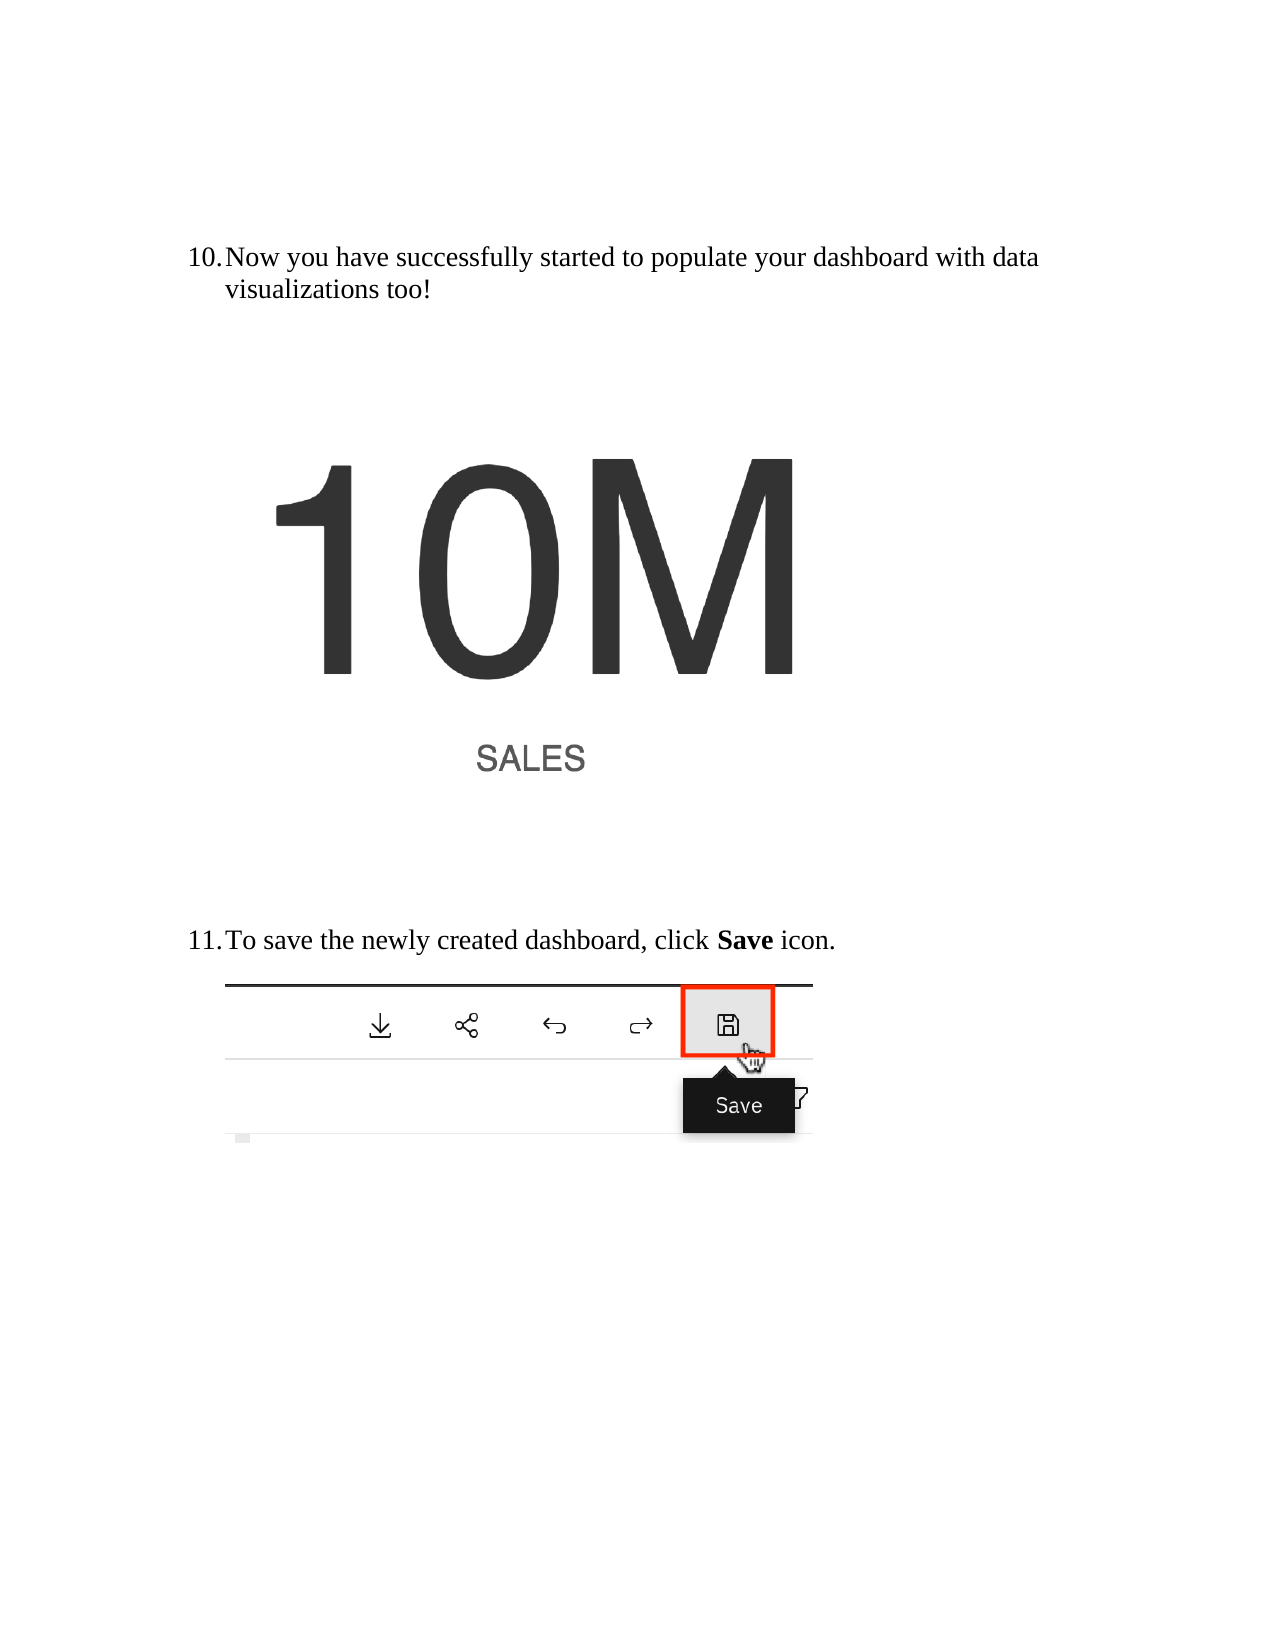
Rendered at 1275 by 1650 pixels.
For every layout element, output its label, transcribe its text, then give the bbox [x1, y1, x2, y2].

list To save the newly created dashboard, click Save icon. [187, 923, 1125, 955]
picture [225, 333, 843, 804]
list Now you have successfully started to populate your dashboard with data visualizations too! [187, 239, 1125, 304]
picture [225, 984, 813, 1143]
